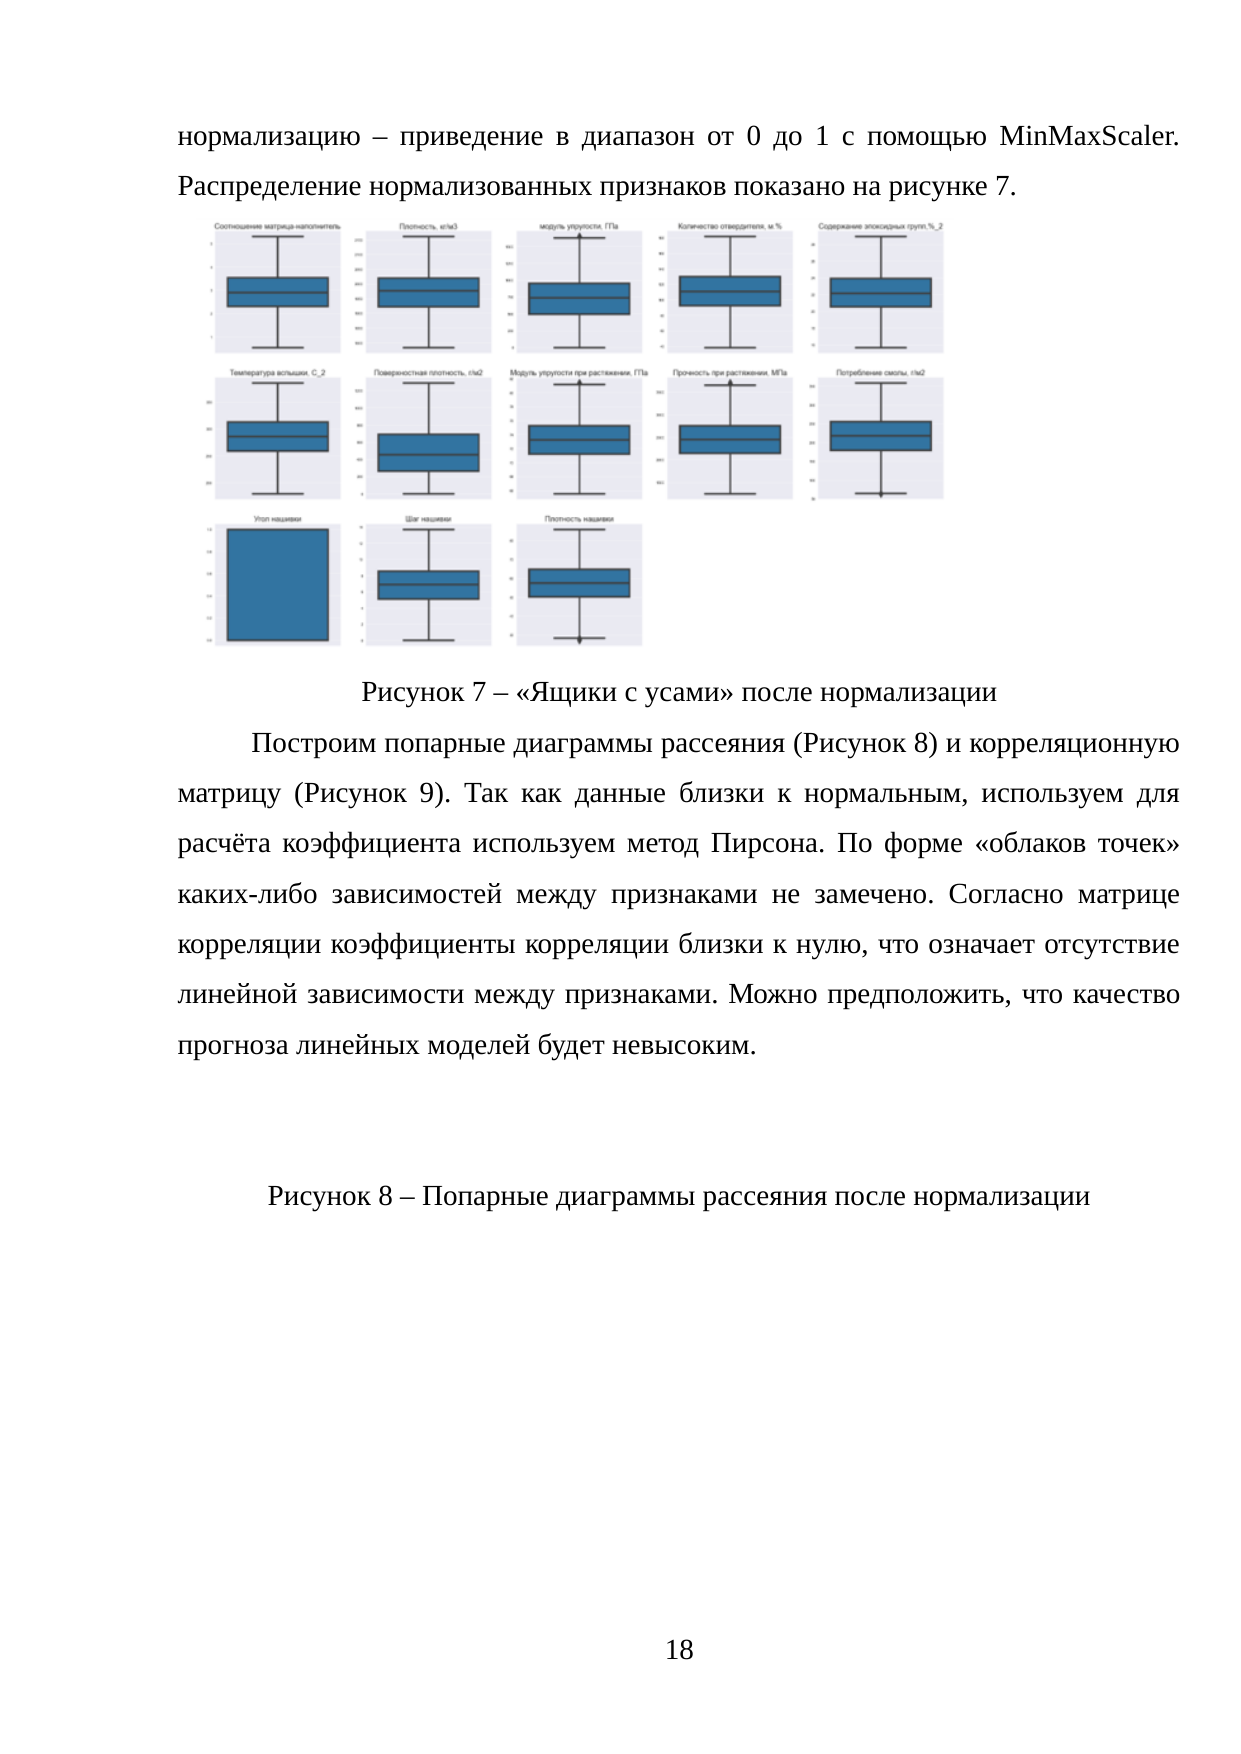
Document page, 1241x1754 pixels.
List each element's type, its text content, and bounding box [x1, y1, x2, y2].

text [177, 118, 1181, 202]
text Рисунок 8 – Попарные диаграммы рассеяния после нормализации [177, 1178, 1181, 1211]
text Построим попарные диаграммы рассеяния (Рисунок 8) и корреляционную матрицу (Рисунок 9). Так как данные близки к нормальным, используем для расчёта коэффициента используем метод Пирсона. По форме «облаков точек» каких-либо зависимостей между признаками не замечено. Согласно матрице корреляции коэффициенты корреляции близки к нулю, что означает отсутствие линейной зависимости между признаками. Можно предположить, что качество прогноза линейных моделей будет невысоким. [177, 725, 1181, 1060]
text Рисунок 7 – «Ящики с усами» после нормализации [177, 674, 1181, 708]
